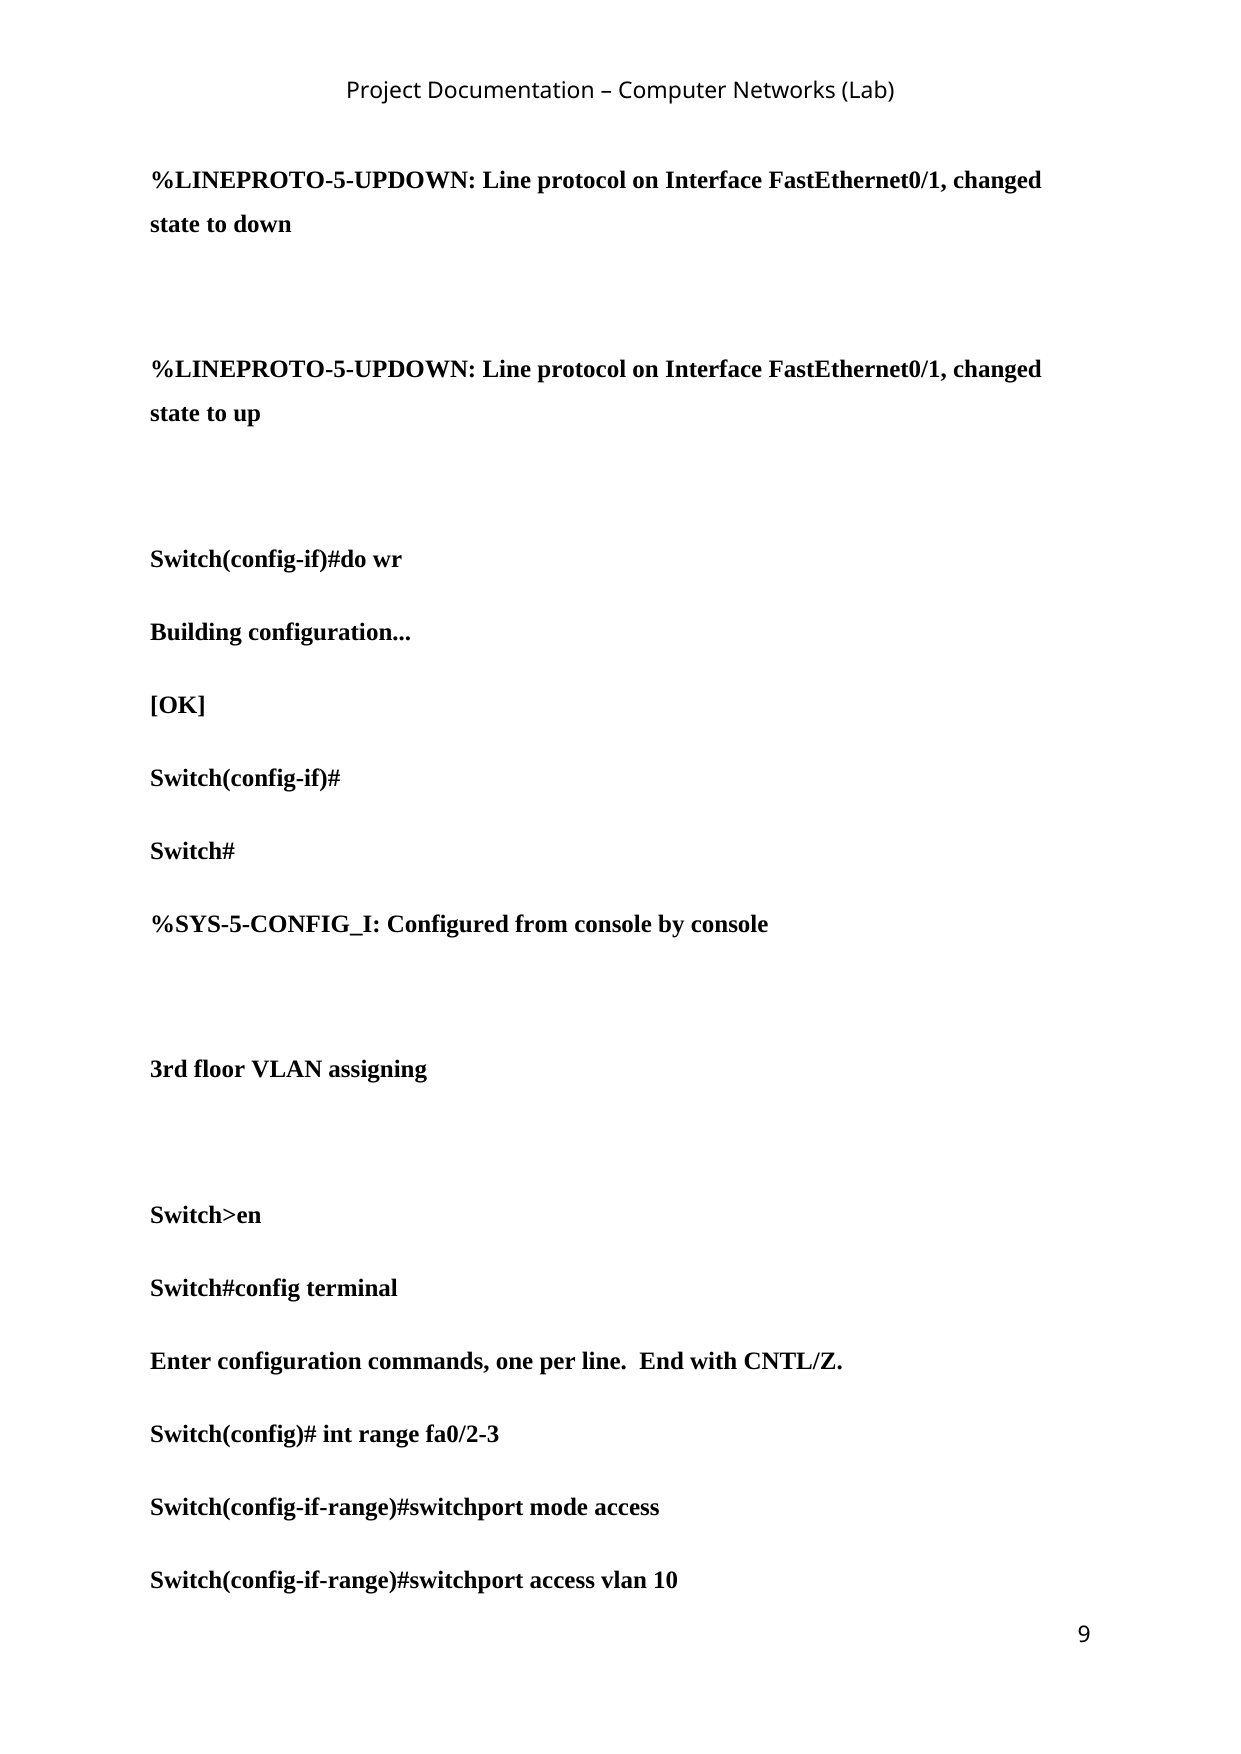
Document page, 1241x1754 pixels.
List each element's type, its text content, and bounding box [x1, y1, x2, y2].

text 3rd floor VLAN assigning [150, 1039, 1090, 1083]
text Switch#config terminal [150, 1258, 1090, 1302]
text %LINEPROTO-5-UPDOWN: Line protocol on Interface FastEthernet0/1, changed state to up [150, 339, 1090, 427]
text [150, 1477, 1090, 1521]
text Switch(config-if-range)#switchport access vlan 10 [150, 1550, 1090, 1594]
text Switch# [150, 821, 1090, 864]
text [OK] [150, 675, 1090, 719]
text Building configuration... [150, 602, 1090, 646]
text Switch(config)# int range fa0/2-3 [150, 1404, 1090, 1448]
text %SYS-5-CONFIG_I: Configured from console by console [150, 894, 1090, 937]
text Switch>en [150, 1185, 1090, 1229]
text Switch(config-if)#do wr [150, 529, 1090, 573]
text %LINEPROTO-5-UPDOWN: Line protocol on Interface FastEthernet0/1, changed state to down [150, 150, 1090, 237]
text Switch(config-if)# [150, 748, 1090, 792]
text Enter configuration commands, one per line. End with CNTL/Z. [150, 1331, 1090, 1375]
